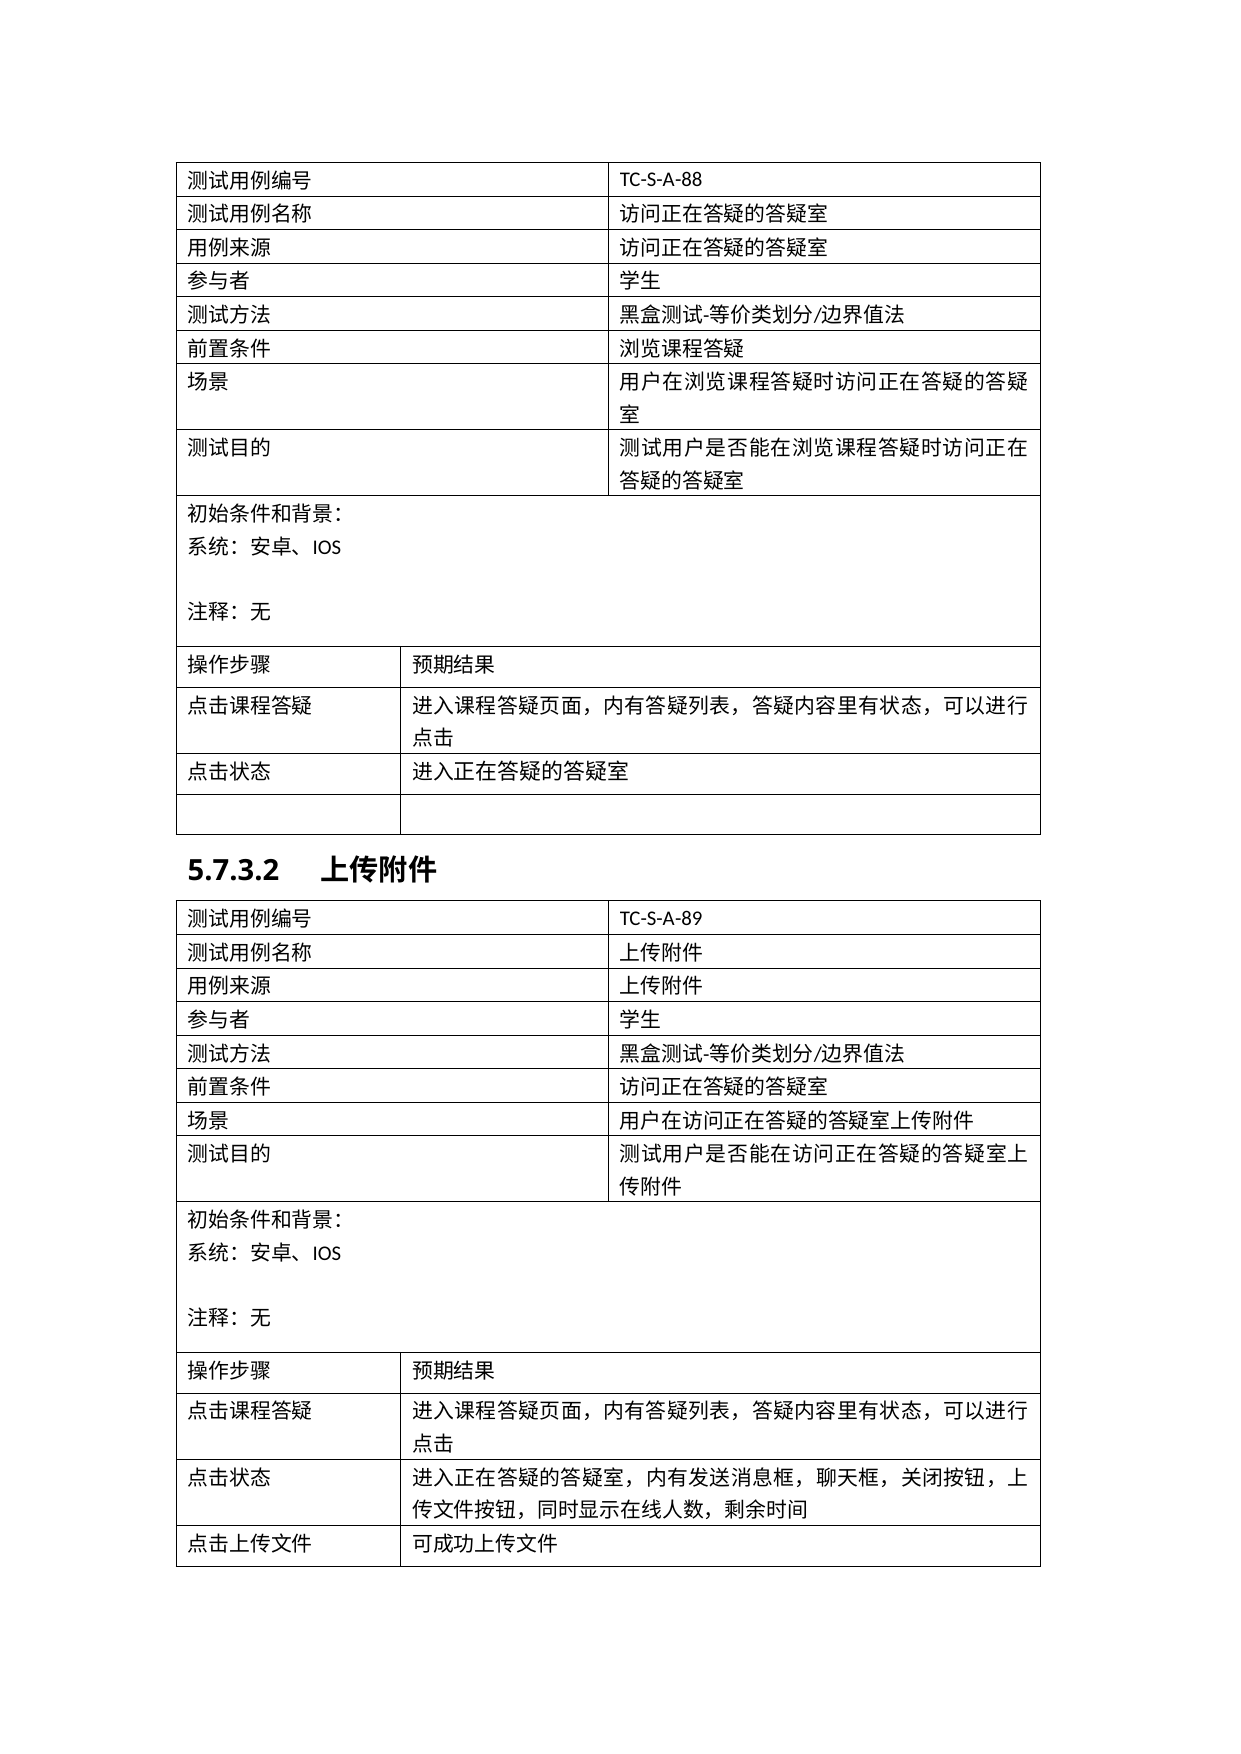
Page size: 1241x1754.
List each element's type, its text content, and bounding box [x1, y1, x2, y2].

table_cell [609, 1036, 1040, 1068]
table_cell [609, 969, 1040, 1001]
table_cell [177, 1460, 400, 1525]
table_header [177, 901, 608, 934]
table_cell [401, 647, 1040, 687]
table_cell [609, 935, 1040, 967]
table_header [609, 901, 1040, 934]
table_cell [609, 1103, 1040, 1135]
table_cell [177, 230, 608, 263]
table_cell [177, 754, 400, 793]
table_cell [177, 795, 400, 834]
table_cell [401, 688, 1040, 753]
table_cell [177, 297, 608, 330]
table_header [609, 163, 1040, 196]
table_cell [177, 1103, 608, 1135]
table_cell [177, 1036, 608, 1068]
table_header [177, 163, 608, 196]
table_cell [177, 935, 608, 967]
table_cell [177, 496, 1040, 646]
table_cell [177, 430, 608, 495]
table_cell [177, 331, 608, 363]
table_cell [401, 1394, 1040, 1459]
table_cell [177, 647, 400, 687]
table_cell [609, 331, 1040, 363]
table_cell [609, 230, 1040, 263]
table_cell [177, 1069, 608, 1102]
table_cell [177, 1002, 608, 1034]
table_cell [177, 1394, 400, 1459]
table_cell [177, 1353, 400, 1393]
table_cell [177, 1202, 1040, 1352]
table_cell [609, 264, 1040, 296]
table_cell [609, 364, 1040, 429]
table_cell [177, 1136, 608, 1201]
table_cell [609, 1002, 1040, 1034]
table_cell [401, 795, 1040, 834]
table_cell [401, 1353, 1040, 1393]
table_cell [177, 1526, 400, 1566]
text 上传附件 [187, 835, 1053, 900]
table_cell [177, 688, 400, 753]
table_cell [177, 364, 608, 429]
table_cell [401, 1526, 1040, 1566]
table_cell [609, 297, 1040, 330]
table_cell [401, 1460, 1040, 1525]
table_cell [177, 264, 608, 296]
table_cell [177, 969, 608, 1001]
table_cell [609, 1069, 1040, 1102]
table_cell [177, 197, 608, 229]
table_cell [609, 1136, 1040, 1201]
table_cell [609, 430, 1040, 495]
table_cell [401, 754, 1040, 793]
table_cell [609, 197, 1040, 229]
